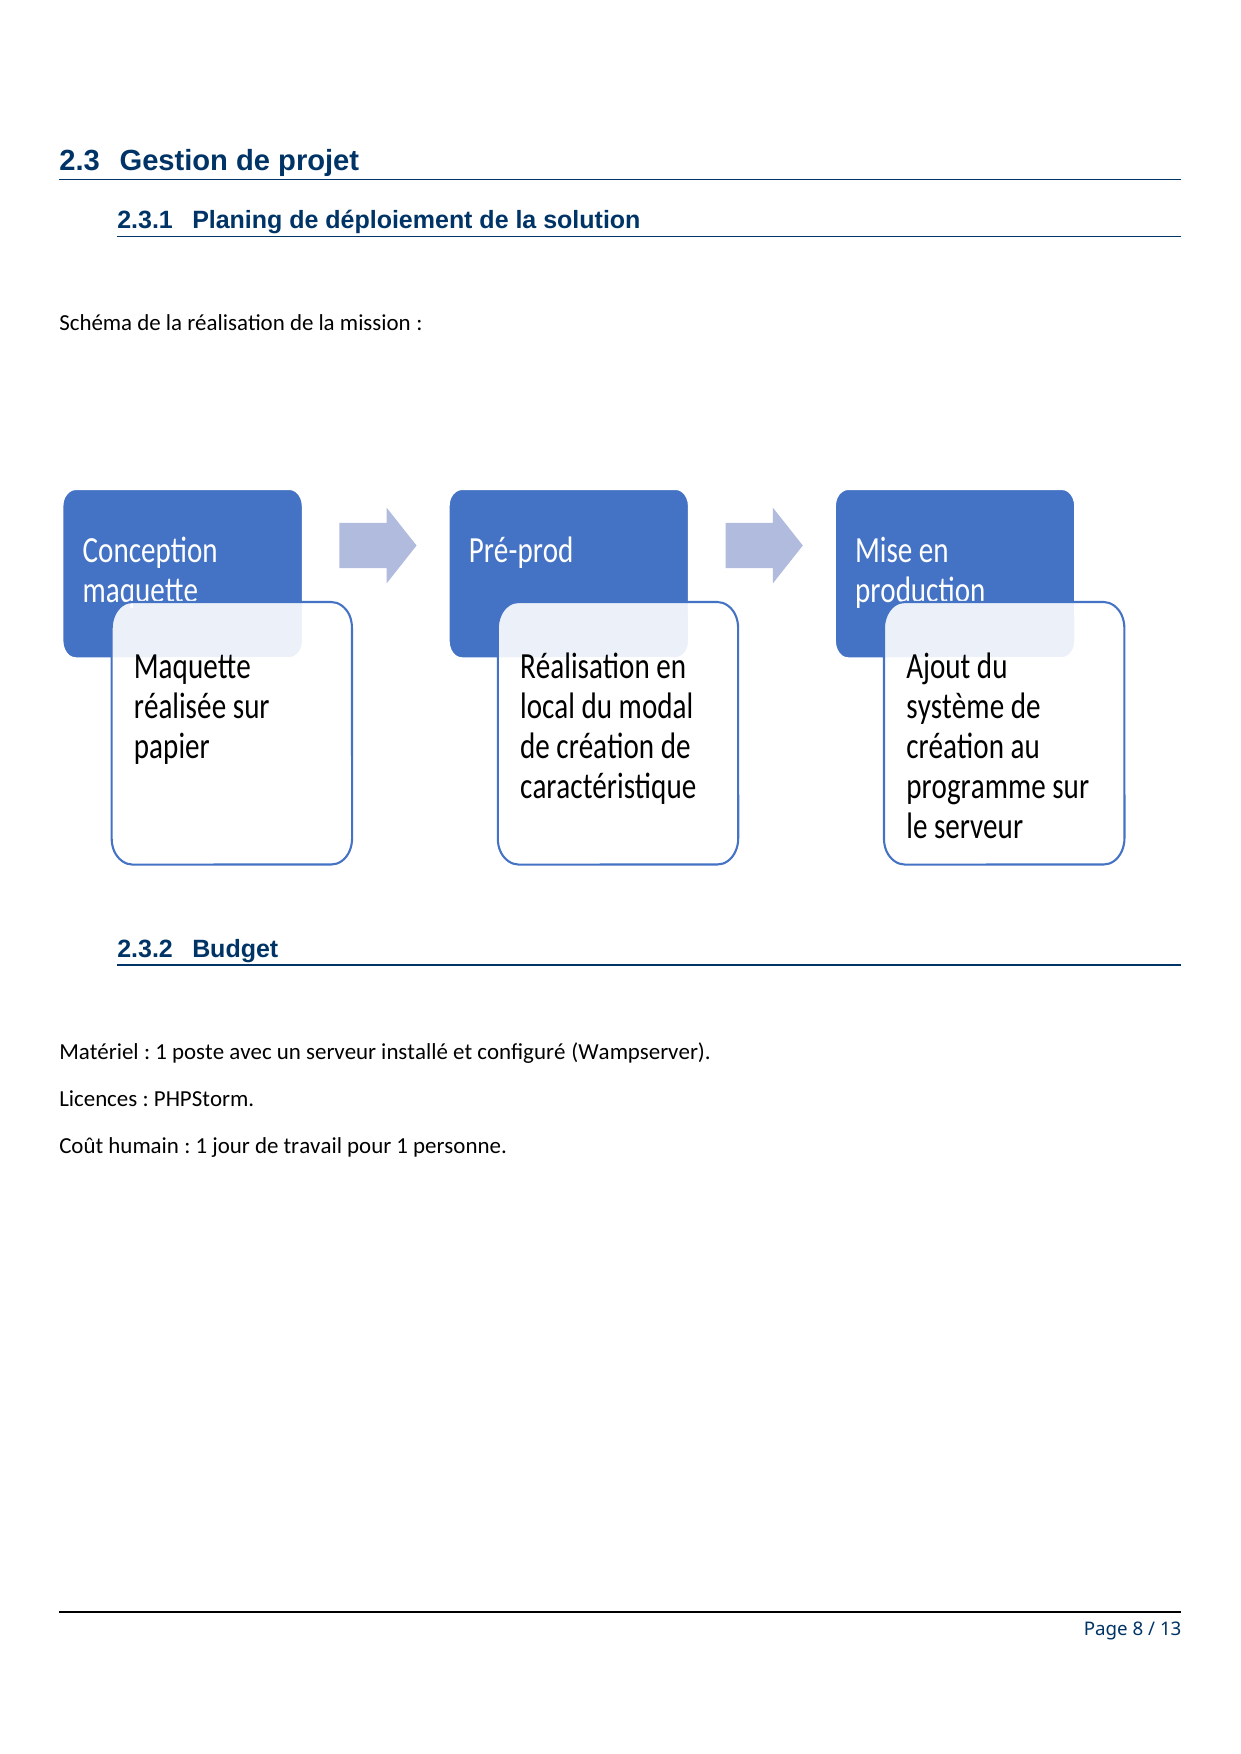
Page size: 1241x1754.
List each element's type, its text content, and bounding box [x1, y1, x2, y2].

subtitle Budget [117, 934, 1181, 964]
text Schéma de la réalisation de la mission : [59, 308, 1181, 337]
text Licences : PHPStorm. [59, 1084, 1181, 1112]
subtitle Planing de déploiement de la solution [117, 205, 1181, 236]
text Matériel : 1 poste avec un serveur installé et configuré (Wampserver). [59, 1037, 1181, 1066]
subtitle Gestion de projet [59, 143, 1181, 179]
text Coût humain : 1 jour de travail pour 1 personne. [59, 1131, 1181, 1159]
